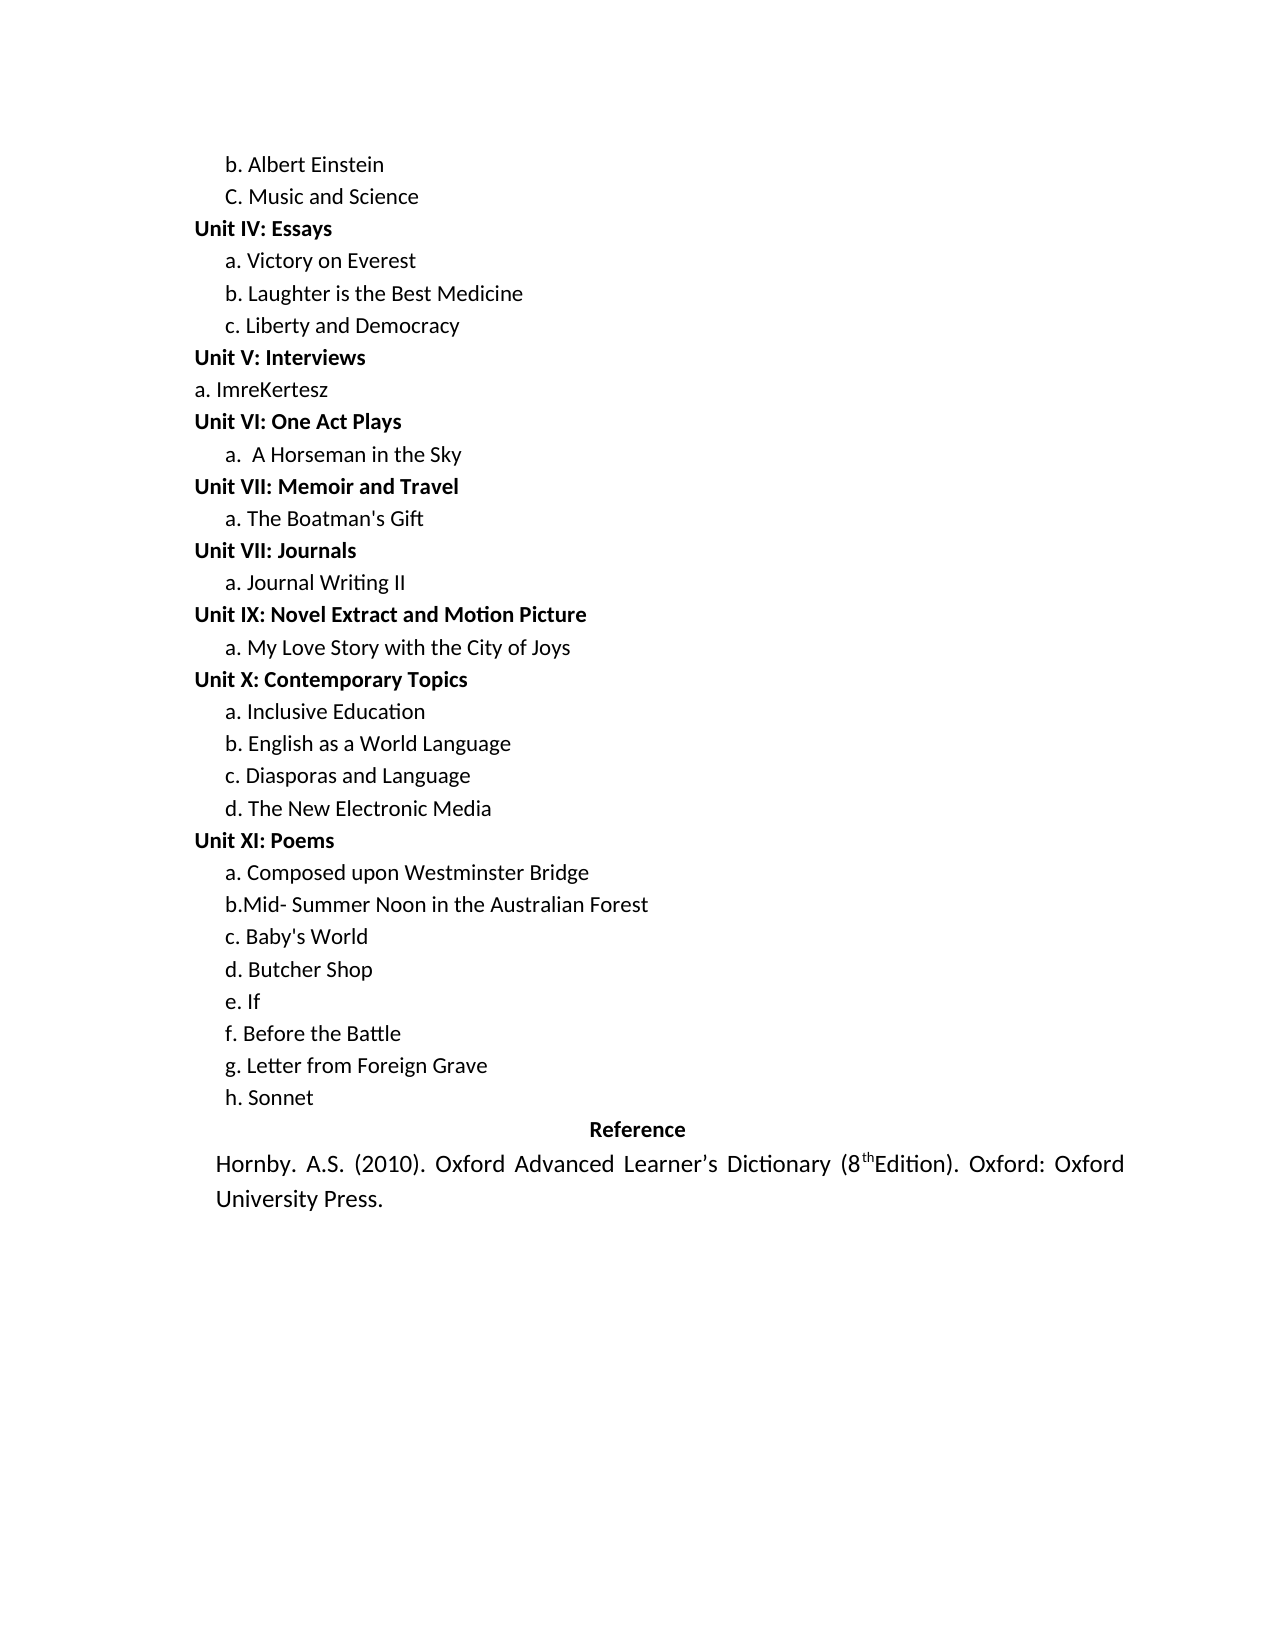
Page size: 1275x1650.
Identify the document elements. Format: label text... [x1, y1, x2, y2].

list Unit XI: Poems [194, 826, 1125, 854]
list h. Sonnet [194, 1083, 1125, 1111]
list a. A Horseman in the Sky [194, 440, 1125, 468]
list c. Baby's World [194, 922, 1125, 951]
list a. Victory on Everest [194, 247, 1125, 274]
list a. Composed upon Westminster Bridge [194, 858, 1125, 886]
list Hornby. A.S. (2010). Oxford Advanced Learner’s Dictionary (8thEdition). Oxford: Oxford University Press. [216, 1148, 1125, 1213]
list Unit VI: One Act Plays [194, 407, 1125, 436]
list b.Mid- Summer Noon in the Australian Forest [194, 890, 1125, 918]
list C. Music and Science [194, 182, 1125, 210]
list b. Albert Einstein [194, 150, 1125, 178]
list Unit X: Contemporary Topics [194, 665, 1125, 693]
list d. Butcher Shop [194, 955, 1125, 983]
list c. Liberty and Democracy [194, 311, 1125, 339]
list d. The New Electronic Media [194, 794, 1125, 822]
list b. English as a World Language [194, 729, 1125, 757]
list f. Before the Battle [194, 1019, 1125, 1047]
list a. My Love Story with the City of Joys [194, 633, 1125, 661]
list Unit IX: Novel Extract and Motion Picture [194, 601, 1125, 629]
list a. ImreKertesz [194, 375, 1125, 403]
list Unit V: Interviews [194, 343, 1125, 371]
list Unit VII: Memoir and Travel [194, 472, 1125, 500]
list Unit VII: Journals [194, 536, 1125, 564]
list a. Inclusive Education [194, 697, 1125, 725]
list Unit IV: Essays [194, 214, 1125, 242]
list b. Laughter is the Best Medicine [194, 279, 1125, 307]
list a. The Boatman's Gift [194, 504, 1125, 532]
list a. Journal Writing II [194, 568, 1125, 596]
list c. Diasporas and Language [194, 762, 1125, 789]
text Reference [150, 1116, 1125, 1144]
list e. If [194, 987, 1125, 1015]
list g. Letter from Foreign Grave [194, 1051, 1125, 1079]
